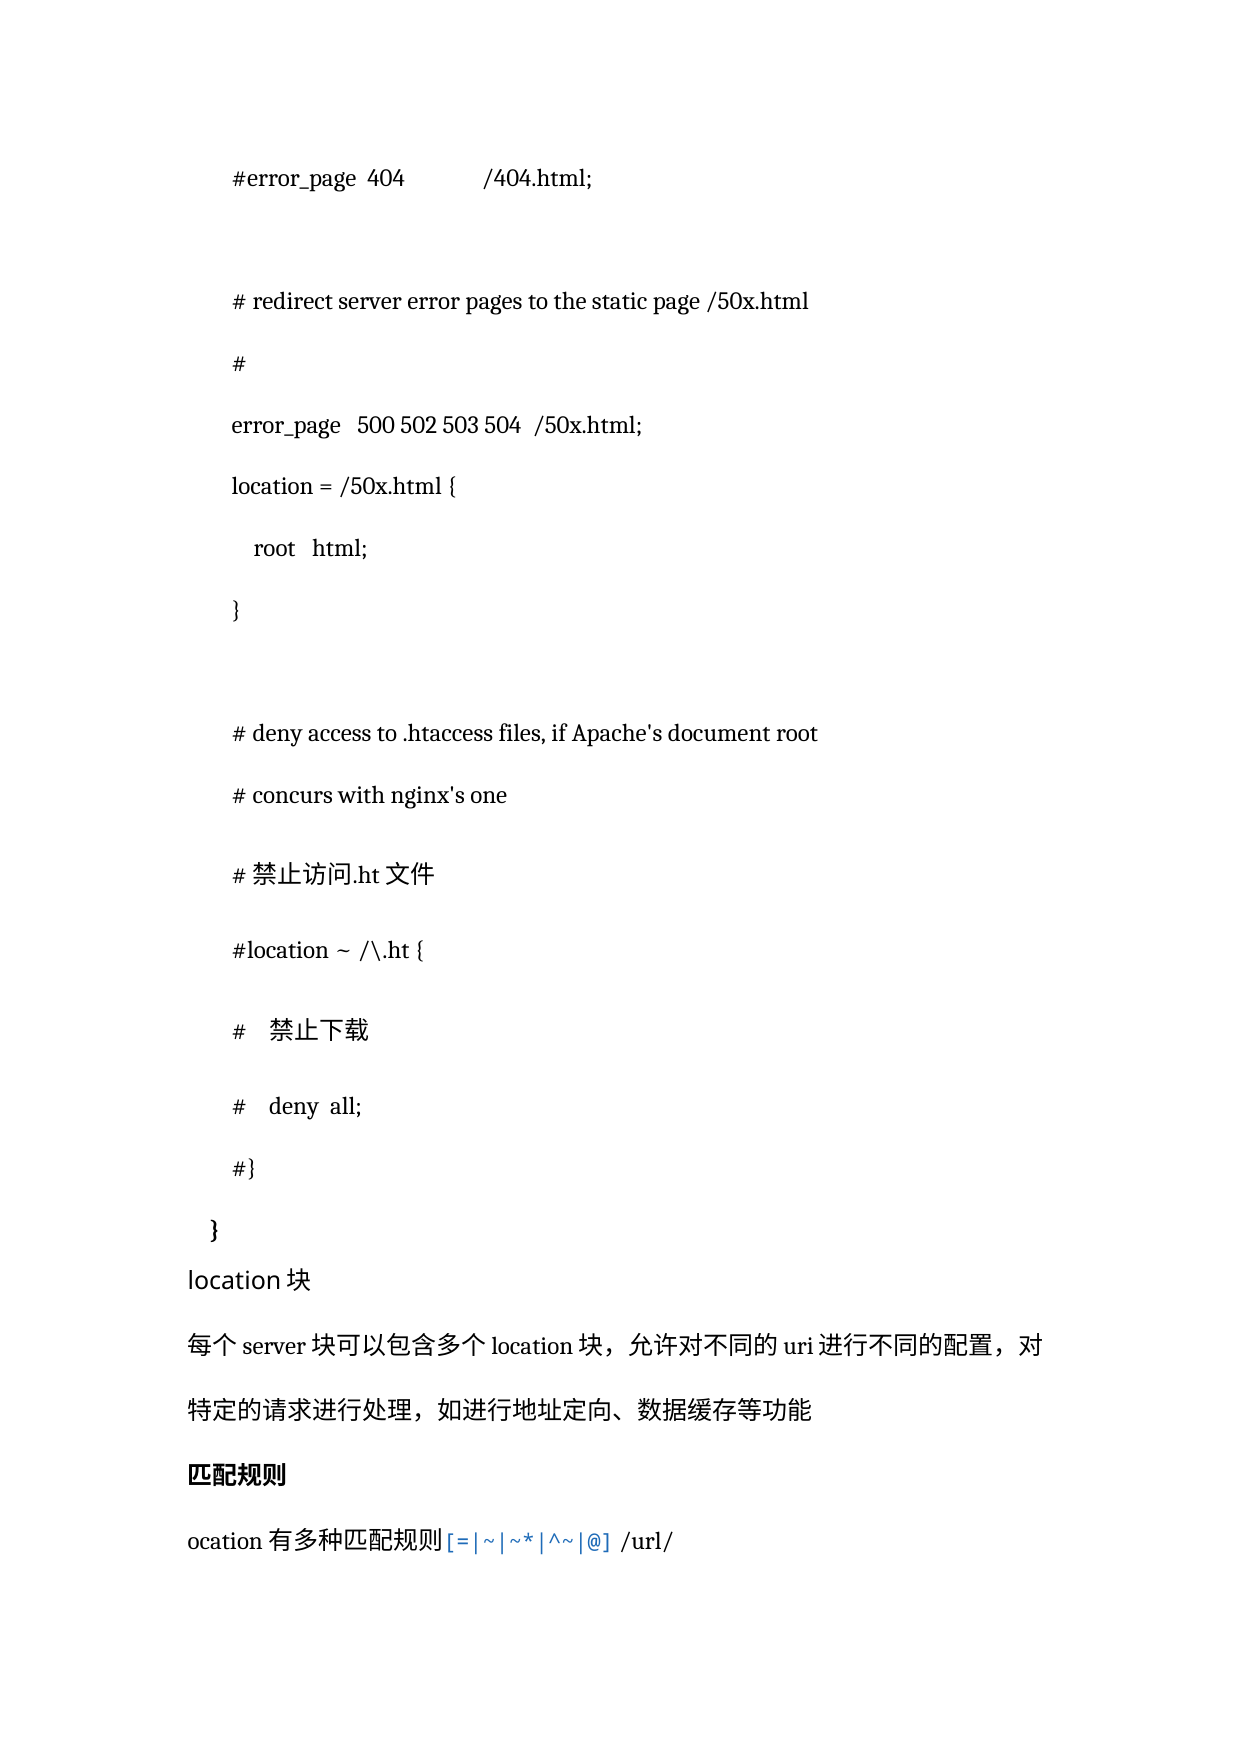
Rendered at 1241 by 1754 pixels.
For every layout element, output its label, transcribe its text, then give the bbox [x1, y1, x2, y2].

text # deny all; [187, 1090, 1053, 1123]
text 每个server块可以包含多个location块，允许对不同的uri进行不同的配置，对特定的请求进行处理，如进行地址定向、数据缓存等功能 [187, 1311, 1053, 1441]
text # redirect server error pages to the static page /50x.html [187, 285, 1053, 318]
text # [187, 347, 1053, 379]
text location = /50x.html { [187, 470, 1053, 503]
text #error_page 404 /404.html; [187, 162, 1053, 194]
text # 禁止访问.ht文件 [187, 840, 1053, 905]
text error_page 500 502 503 504 /50x.html; [187, 409, 1053, 441]
text #} [187, 1152, 1053, 1184]
text # deny access to .htaccess files, if Apache's document root [187, 717, 1053, 749]
subtitle } [187, 1214, 1053, 1246]
text } [187, 594, 1053, 626]
text # 禁止下载 [187, 996, 1053, 1061]
text # concurs with nginx's one [187, 779, 1053, 811]
text 匹配规则 [187, 1441, 1053, 1506]
subtitle location块 [187, 1246, 1053, 1311]
text root html; [187, 532, 1053, 564]
text ocation有多种匹配规则[=|~|~*|^~|@] /url/ [187, 1506, 1053, 1571]
text #location ~ /\.ht { [187, 934, 1053, 967]
